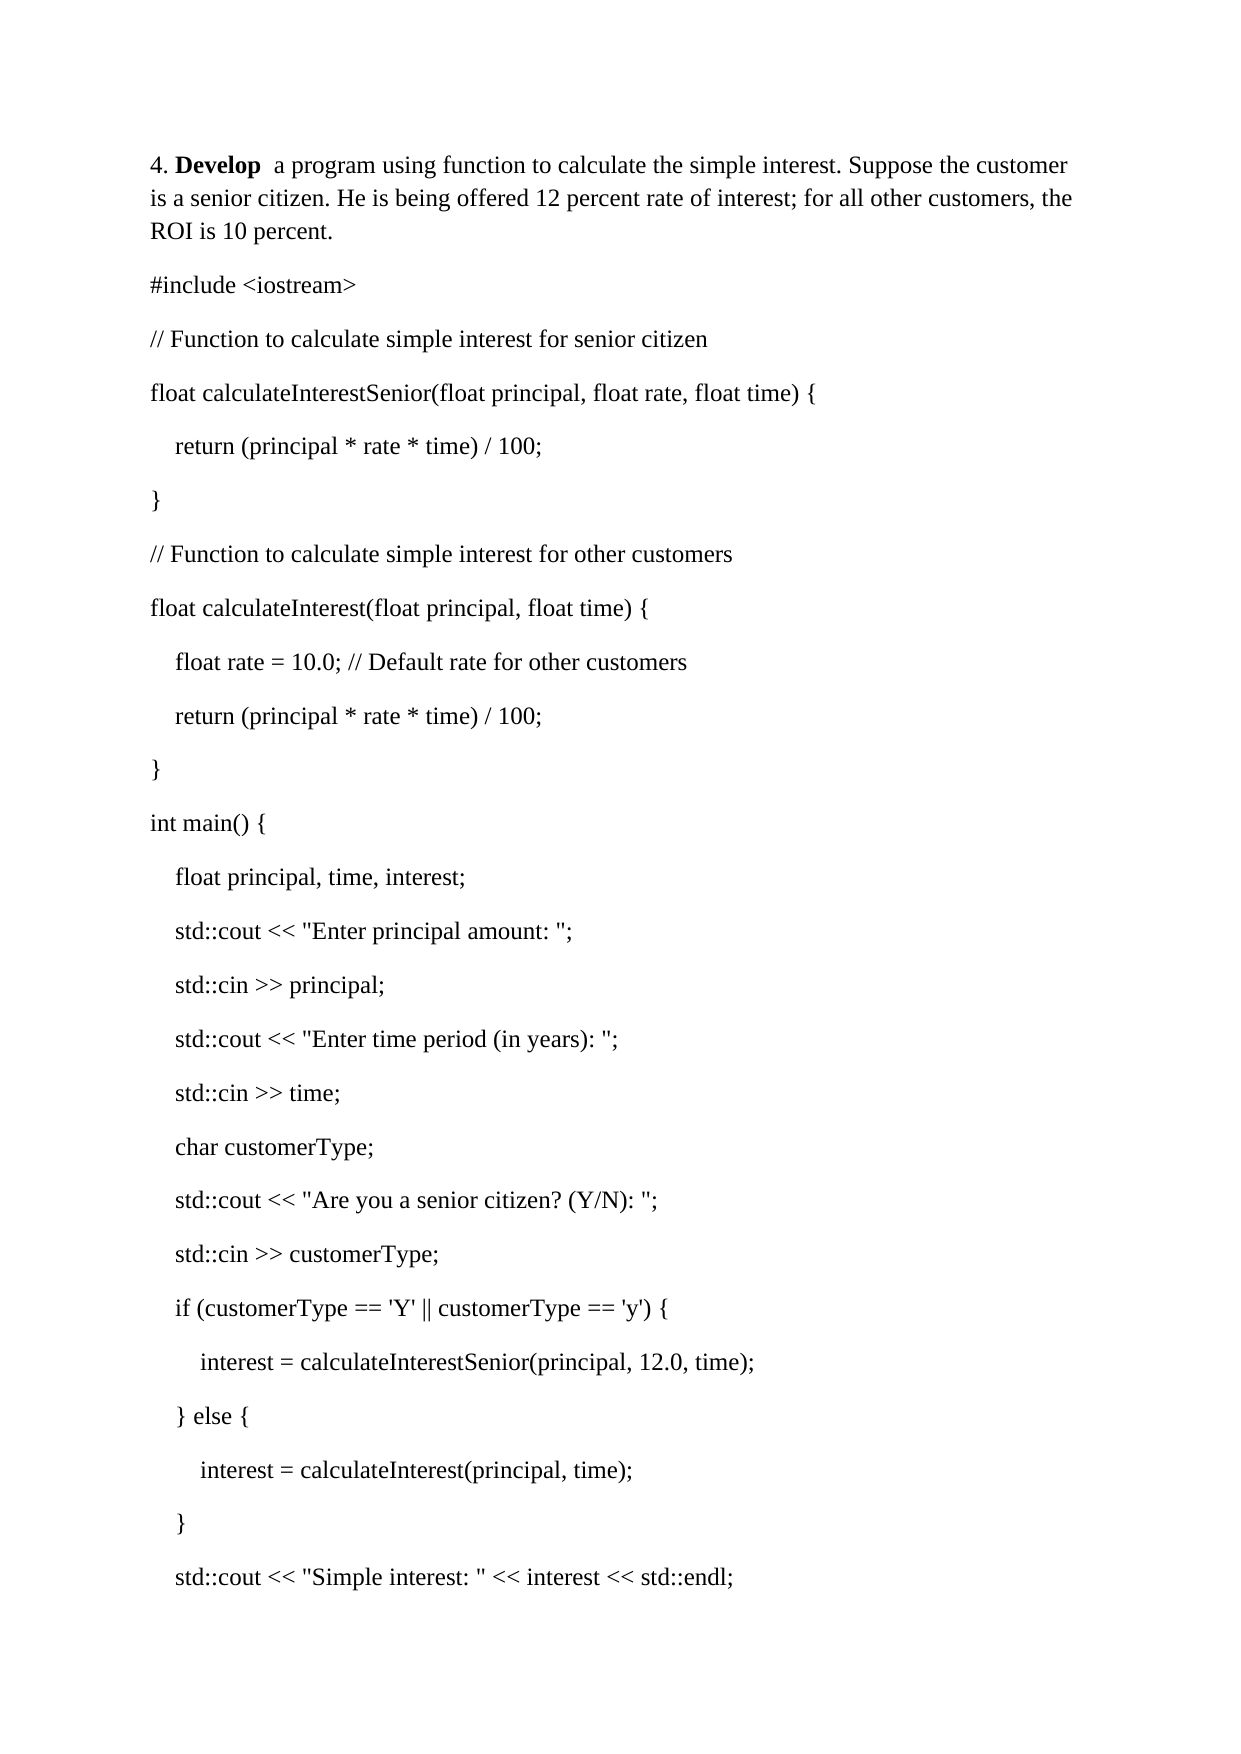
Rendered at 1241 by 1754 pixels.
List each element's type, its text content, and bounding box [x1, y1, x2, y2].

text std::cout << "Are you a senior citizen? (Y/N): "; [150, 1185, 1090, 1214]
text float calculateInterest(float principal, float time) { [150, 593, 1090, 622]
text return (principal * rate * time) / 100; [150, 431, 1090, 460]
text std::cout << "Enter principal amount: "; [150, 916, 1090, 945]
text } else { [150, 1401, 1090, 1429]
text std::cout << "Simple interest: " << interest << std::endl; [150, 1562, 1090, 1591]
text if (customerType == 'Y' || customerType == 'y') { [150, 1293, 1090, 1322]
text float principal, time, interest; [150, 862, 1090, 891]
text // Function to calculate simple interest for senior citizen [150, 324, 1090, 352]
text } [150, 485, 1090, 514]
text } [150, 1508, 1090, 1537]
text // Function to calculate simple interest for other customers [150, 539, 1090, 568]
text #include <iostream> [150, 270, 1090, 299]
text return (principal * rate * time) / 100; [150, 701, 1090, 729]
text std::cout << "Enter time period (in years): "; [150, 1024, 1090, 1053]
text std::cin >> customerType; [150, 1239, 1090, 1268]
text interest = calculateInterest(principal, time); [150, 1455, 1090, 1483]
text 4. Develop a program using function to calculate the simple interest. Suppose the customer is a senior citizen. He is being offered 12 percent rate of interest; for all other customers, the ROI is 10 percent. [150, 150, 1090, 245]
text } [150, 754, 1090, 783]
text interest = calculateInterestSenior(principal, 12.0, time); [150, 1347, 1090, 1376]
text int main() { [150, 808, 1090, 837]
text float calculateInterestSenior(float principal, float rate, float time) { [150, 378, 1090, 406]
text std::cin >> principal; [150, 970, 1090, 999]
text char customerType; [150, 1132, 1090, 1160]
text std::cin >> time; [150, 1078, 1090, 1106]
text float rate = 10.0; // Default rate for other customers [150, 647, 1090, 676]
